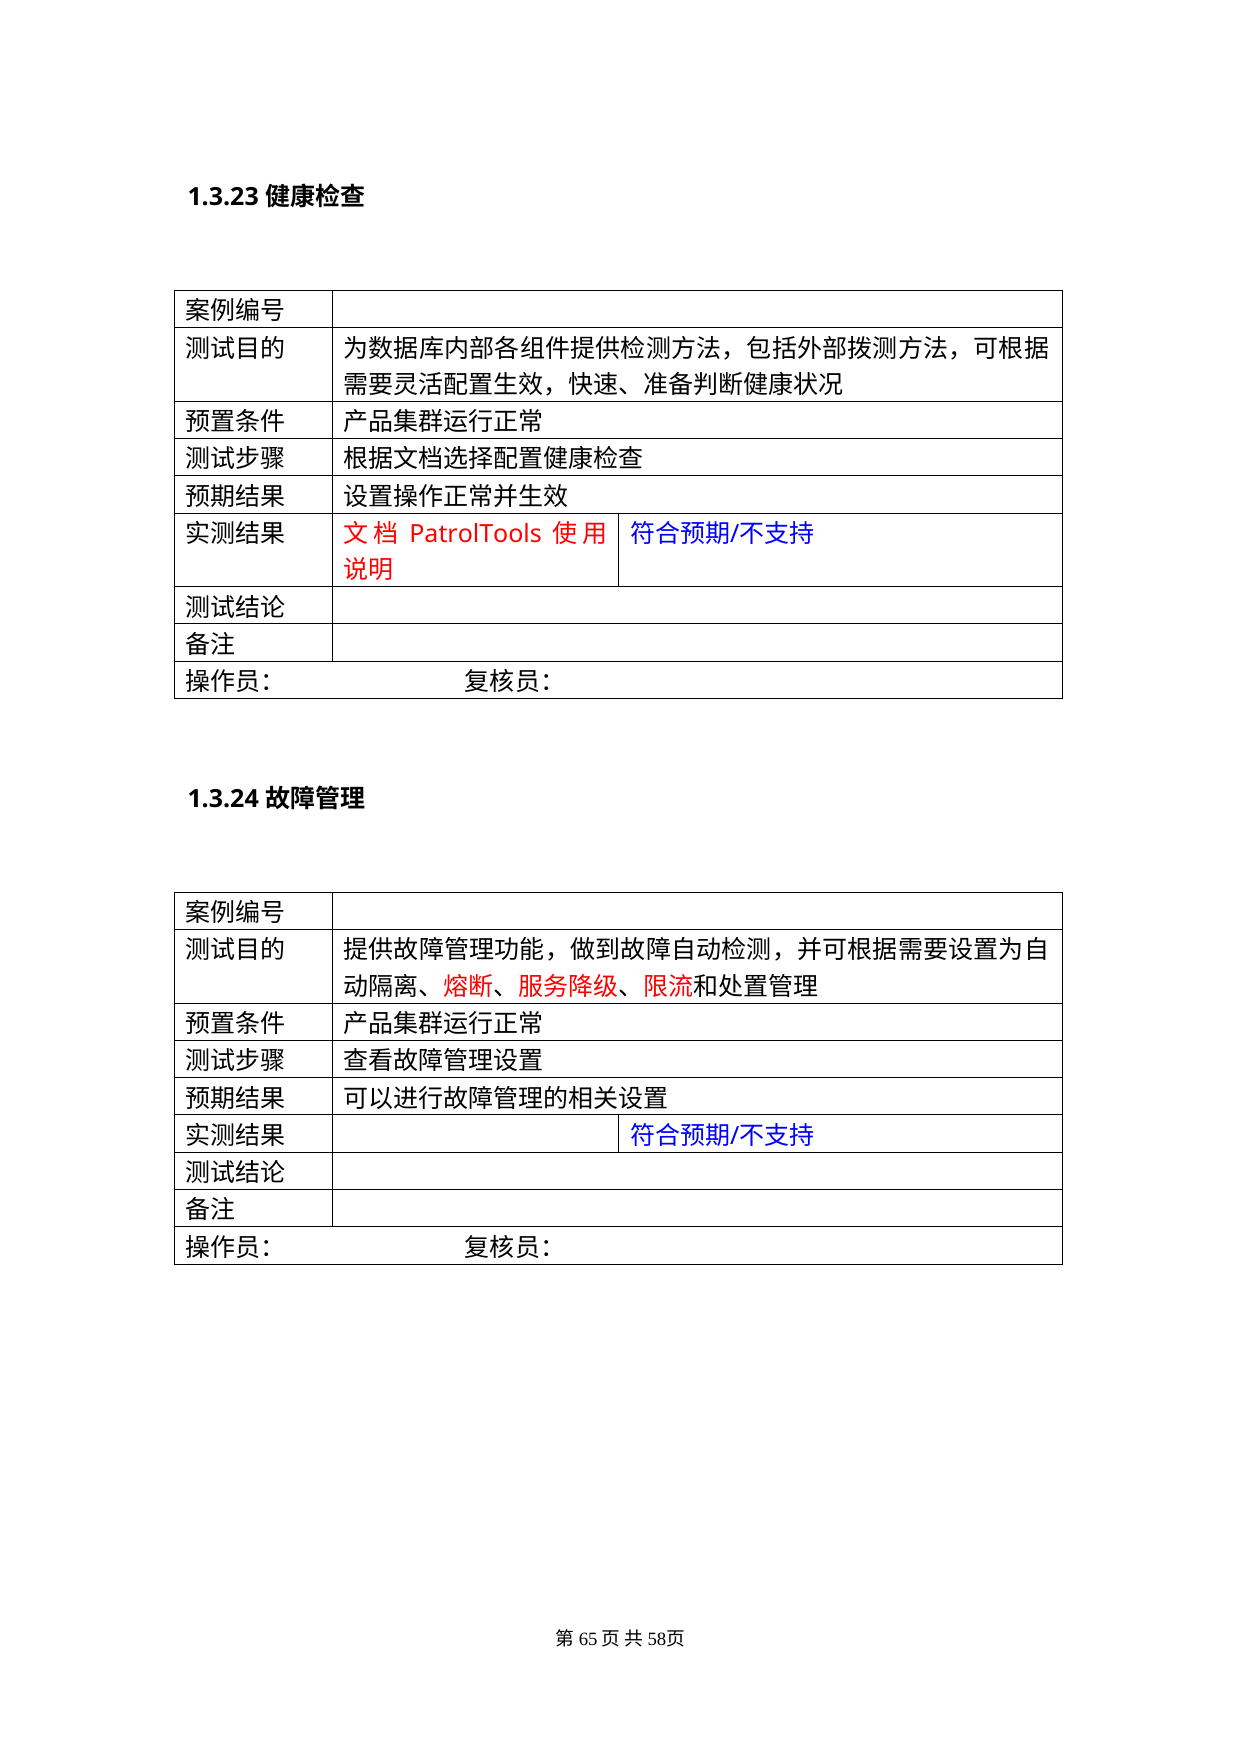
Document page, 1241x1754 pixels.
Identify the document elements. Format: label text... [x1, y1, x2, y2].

table_cell 测试结论 [175, 587, 332, 623]
table_cell 符合预期/不支持 [619, 514, 1062, 586]
subtitle 1.3.24 故障管理 [187, 699, 1053, 829]
table_cell 实测结果 [175, 514, 332, 586]
table_cell 产品集群运行正常 [333, 402, 1062, 438]
table_cell 实测结果 [175, 1115, 332, 1152]
table_cell 设置操作正常并生效 [333, 476, 1062, 512]
table_header [333, 893, 1062, 929]
table_cell 为数据库内部各组件提供检测方法，包括外部拨测方法，可根据需要灵活配置生效，快速、准备判断健康状况 [333, 328, 1062, 401]
table_cell 测试步骤 [175, 1041, 332, 1077]
table_cell 操作员： 复核员： [175, 662, 1062, 698]
table_cell [333, 1153, 1062, 1189]
table_cell 可以进行故障管理的相关设置 [333, 1078, 1062, 1114]
table_cell 根据文档选择配置健康检查 [333, 439, 1062, 475]
table_cell 测试步骤 [175, 439, 332, 475]
table_cell 产品集群运行正常 [333, 1004, 1062, 1040]
table_cell [333, 1115, 618, 1152]
table_cell 备注 [175, 624, 332, 661]
table_cell [333, 1190, 1062, 1226]
table_cell 操作员： 复核员： [175, 1227, 1062, 1263]
table_cell 提供故障管理功能，做到故障自动检测，并可根据需要设置为自动隔离、熔断、服务降级、限流和处置管理 [333, 930, 1062, 1002]
table_cell 预置条件 [175, 1004, 332, 1040]
subtitle 1.3.23 健康检查 [187, 162, 1053, 227]
table_cell 备注 [175, 1190, 332, 1226]
table_header [333, 291, 1062, 327]
table_header 案例编号 [175, 893, 332, 929]
table_cell 测试结论 [175, 1153, 332, 1189]
table_header 案例编号 [175, 291, 332, 327]
table_cell 文档PatrolTools使用说明 [333, 514, 618, 586]
table_cell 符合预期/不支持 [619, 1115, 1062, 1152]
table_cell 预期结果 [175, 1078, 332, 1114]
table_cell 查看故障管理设置 [333, 1041, 1062, 1077]
table_cell 预置条件 [175, 402, 332, 438]
table_cell 测试目的 [175, 328, 332, 401]
table_cell 测试目的 [175, 930, 332, 1002]
table_cell 预期结果 [175, 476, 332, 512]
table_cell [333, 587, 1062, 623]
table_cell [333, 624, 1062, 661]
